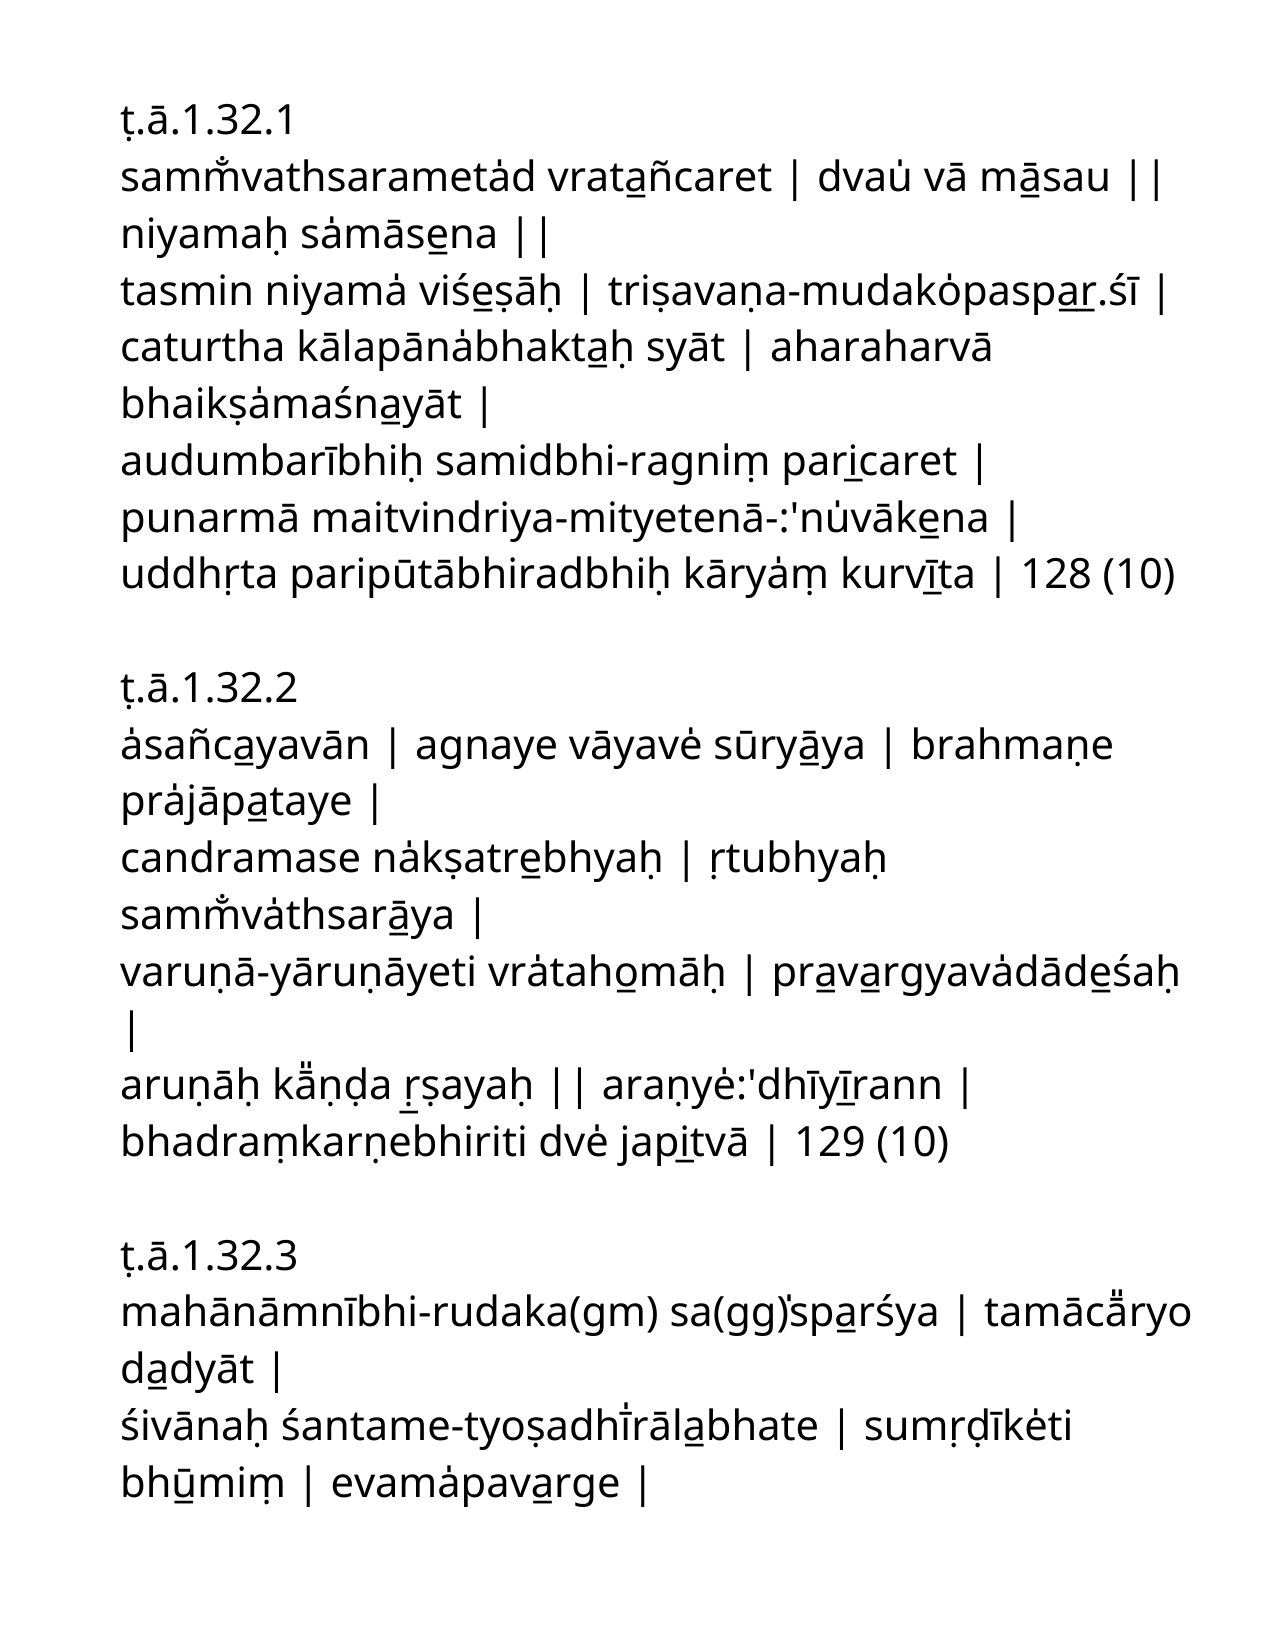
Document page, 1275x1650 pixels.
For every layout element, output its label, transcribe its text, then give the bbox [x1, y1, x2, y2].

text mahānāmnībhi-rudaka(gm) sa(gg)̍spa̲rśya | tamācā̎ryo da̲dyāt | [120, 1282, 1200, 1396]
text ṭ.ā.1.32.1 [120, 90, 1200, 147]
text śivānaḥ śantame-tyoṣadhī̍rāla̲bhate | sumṛḍīke̍ti bhū̲miṃ | evama̍pava̲rge | [120, 1396, 1200, 1509]
text samm̐vathsarameta̍d vrata̲ñcaret | dvau̍ vā mā̲sau || niyamaḥ sa̍māse̲na || [120, 147, 1200, 260]
text candramase na̍kṣatre̲bhyaḥ | ṛtubhyaḥ samm̐va̍thsarā̲ya | [120, 828, 1200, 942]
text varuṇā-yāruṇāyeti vra̍taho̲māḥ | pra̲va̲rgyava̍dāde̲śaḥ | [120, 942, 1200, 1055]
text caturtha kālapāna̍bhakta̲ḥ syāt | aharaharvā bhaikṣa̍maśna̲yāt | [120, 317, 1200, 431]
text audumbarībhiḥ samidbhi-ragni̍ṃ pari̲caret | [120, 431, 1200, 487]
text aruṇāḥ kā̎ṇḍa ṛ̲ṣayaḥ || araṇye̍:'dhīyī̲rann | [120, 1055, 1200, 1112]
text tasmin niyama̍ viśe̲ṣāḥ | triṣavaṇa-mudako̍paspa̲r̲.śī | [120, 260, 1200, 317]
text ṭ.ā.1.32.2 [120, 658, 1200, 714]
text ṭ.ā.1.32.3 [120, 1225, 1200, 1282]
text uddhṛta paripūtābhiradbhiḥ kārya̍ṃ kurvī̲ta | 128 (10) [120, 544, 1200, 601]
text bhadraṃkarṇebhiriti dve̍ japi̲tvā | 129 (10) [120, 1112, 1200, 1169]
text punarmā maitvindriya-mityetenā-:'nu̍vāke̲na | [120, 487, 1200, 544]
text a̍sañca̲yavān | agnaye vāyave̍ sūryā̲ya | brahmaṇe pra̍jāpa̲taye | [120, 714, 1200, 828]
